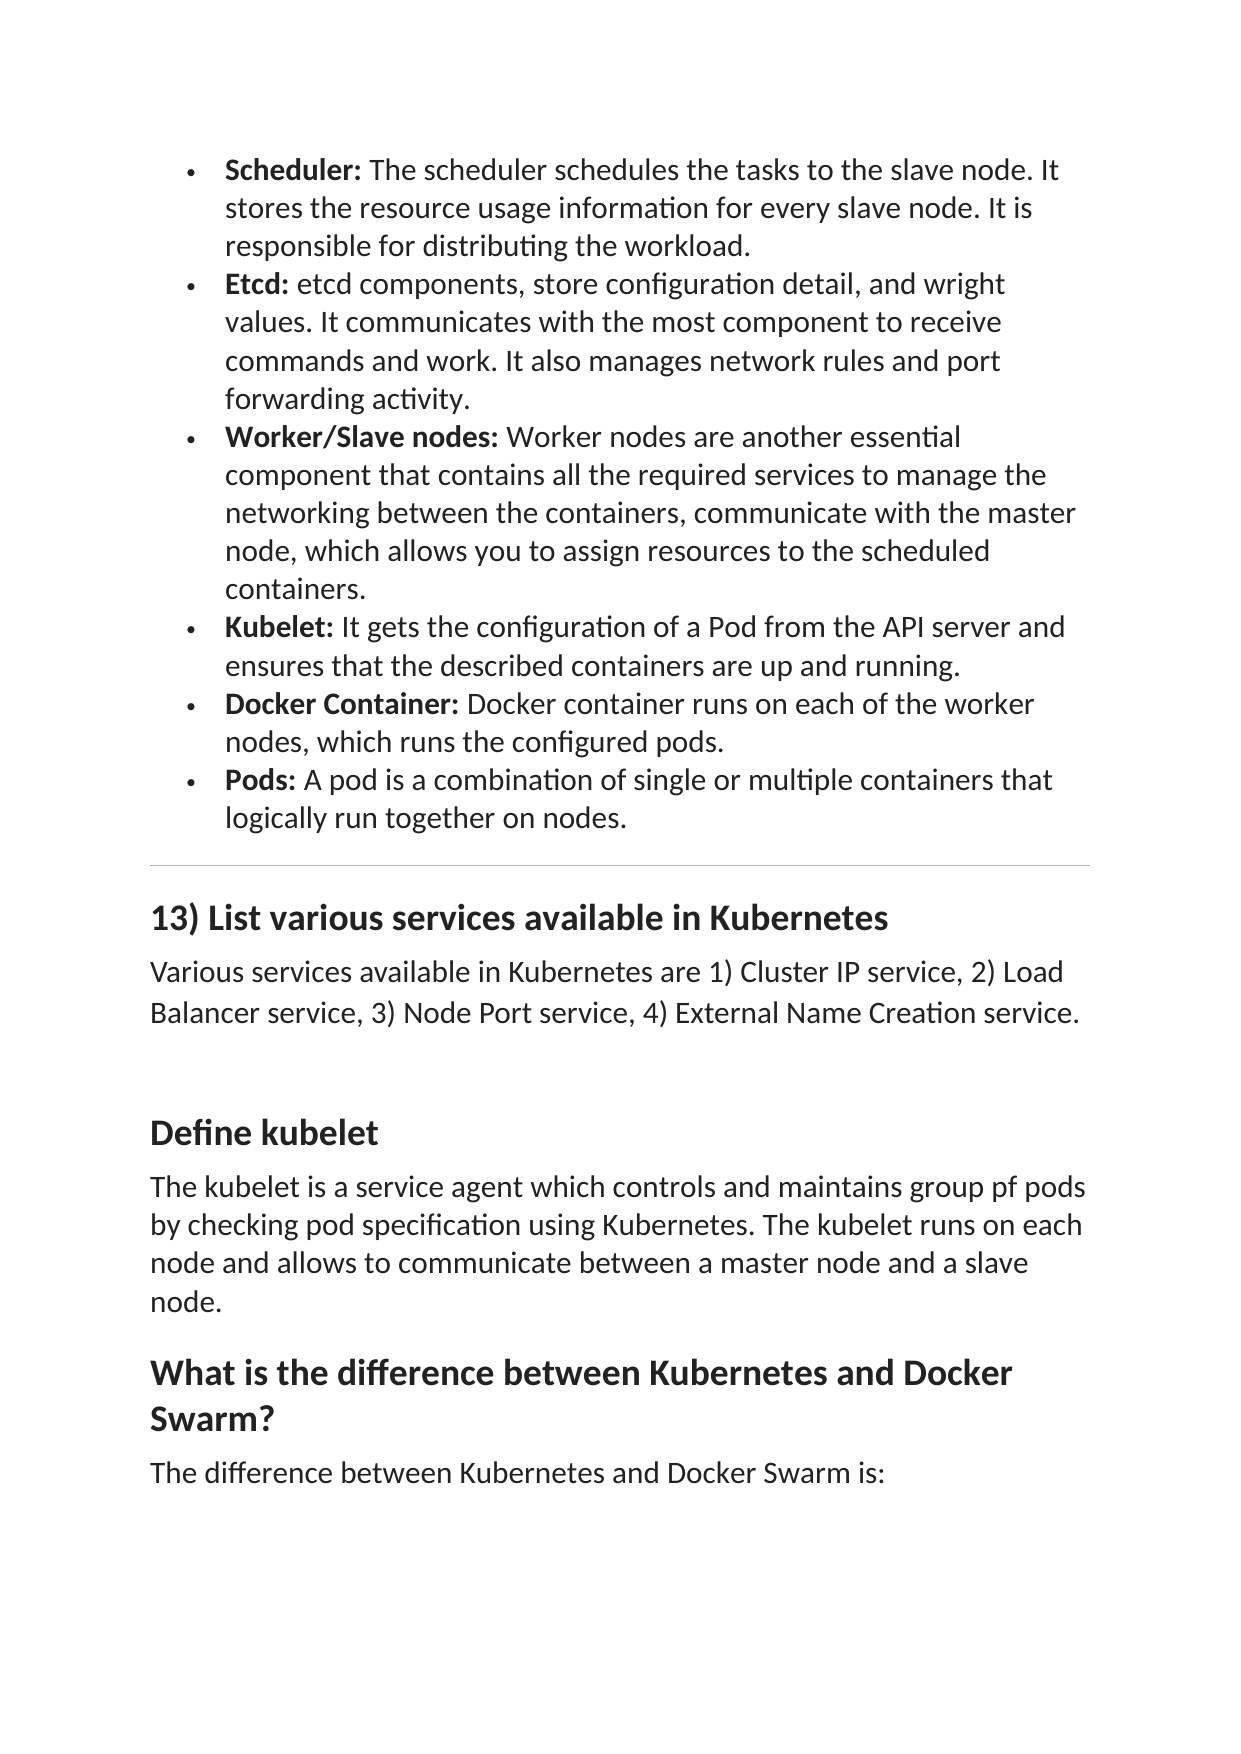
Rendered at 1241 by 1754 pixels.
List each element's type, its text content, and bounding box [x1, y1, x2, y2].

text Various services available in Kubernetes are 1) Cluster IP service, 2) Load Balancer service, 3) Node Port service, 4) External Name Creation service. [150, 952, 1090, 1031]
list Worker/Slave nodes: Worker nodes are another essential component that contains all the required services to manage the networking between the containers, communicate with the master node, which allows you to assign resources to the scheduled containers. [187, 417, 1090, 607]
text What is the difference between Kubernetes and Docker Swarm? [150, 1349, 1090, 1441]
subtitle Define kubelet [150, 1109, 1090, 1155]
text 13) List various services available in Kubernetes [150, 893, 1090, 939]
text The difference between Kubernetes and Docker Swarm is: [150, 1453, 1090, 1491]
list Pods: A pod is a combination of single or multiple containers that logically run together on nodes. [187, 760, 1090, 836]
text The kubelet is a service agent which controls and maintains group pf pods by checking pod specification using Kubernetes. The kubelet runs on each node and allows to communicate between a master node and a slave node. [150, 1167, 1090, 1320]
list Scheduler: The scheduler schedules the tasks to the slave node. It stores the resource usage information for every slave node. It is responsible for distributing the workload. [187, 150, 1090, 264]
list Etcd: etcd components, store configuration detail, and wright values. It communicates with the most component to receive commands and work. It also manages network rules and port forwarding activity. [187, 264, 1090, 417]
list Docker Container: Docker container runs on each of the worker nodes, which runs the configured pods. [187, 684, 1090, 760]
list Kubelet: It gets the configuration of a Pod from the API server and ensures that the described containers are up and running. [187, 607, 1090, 684]
